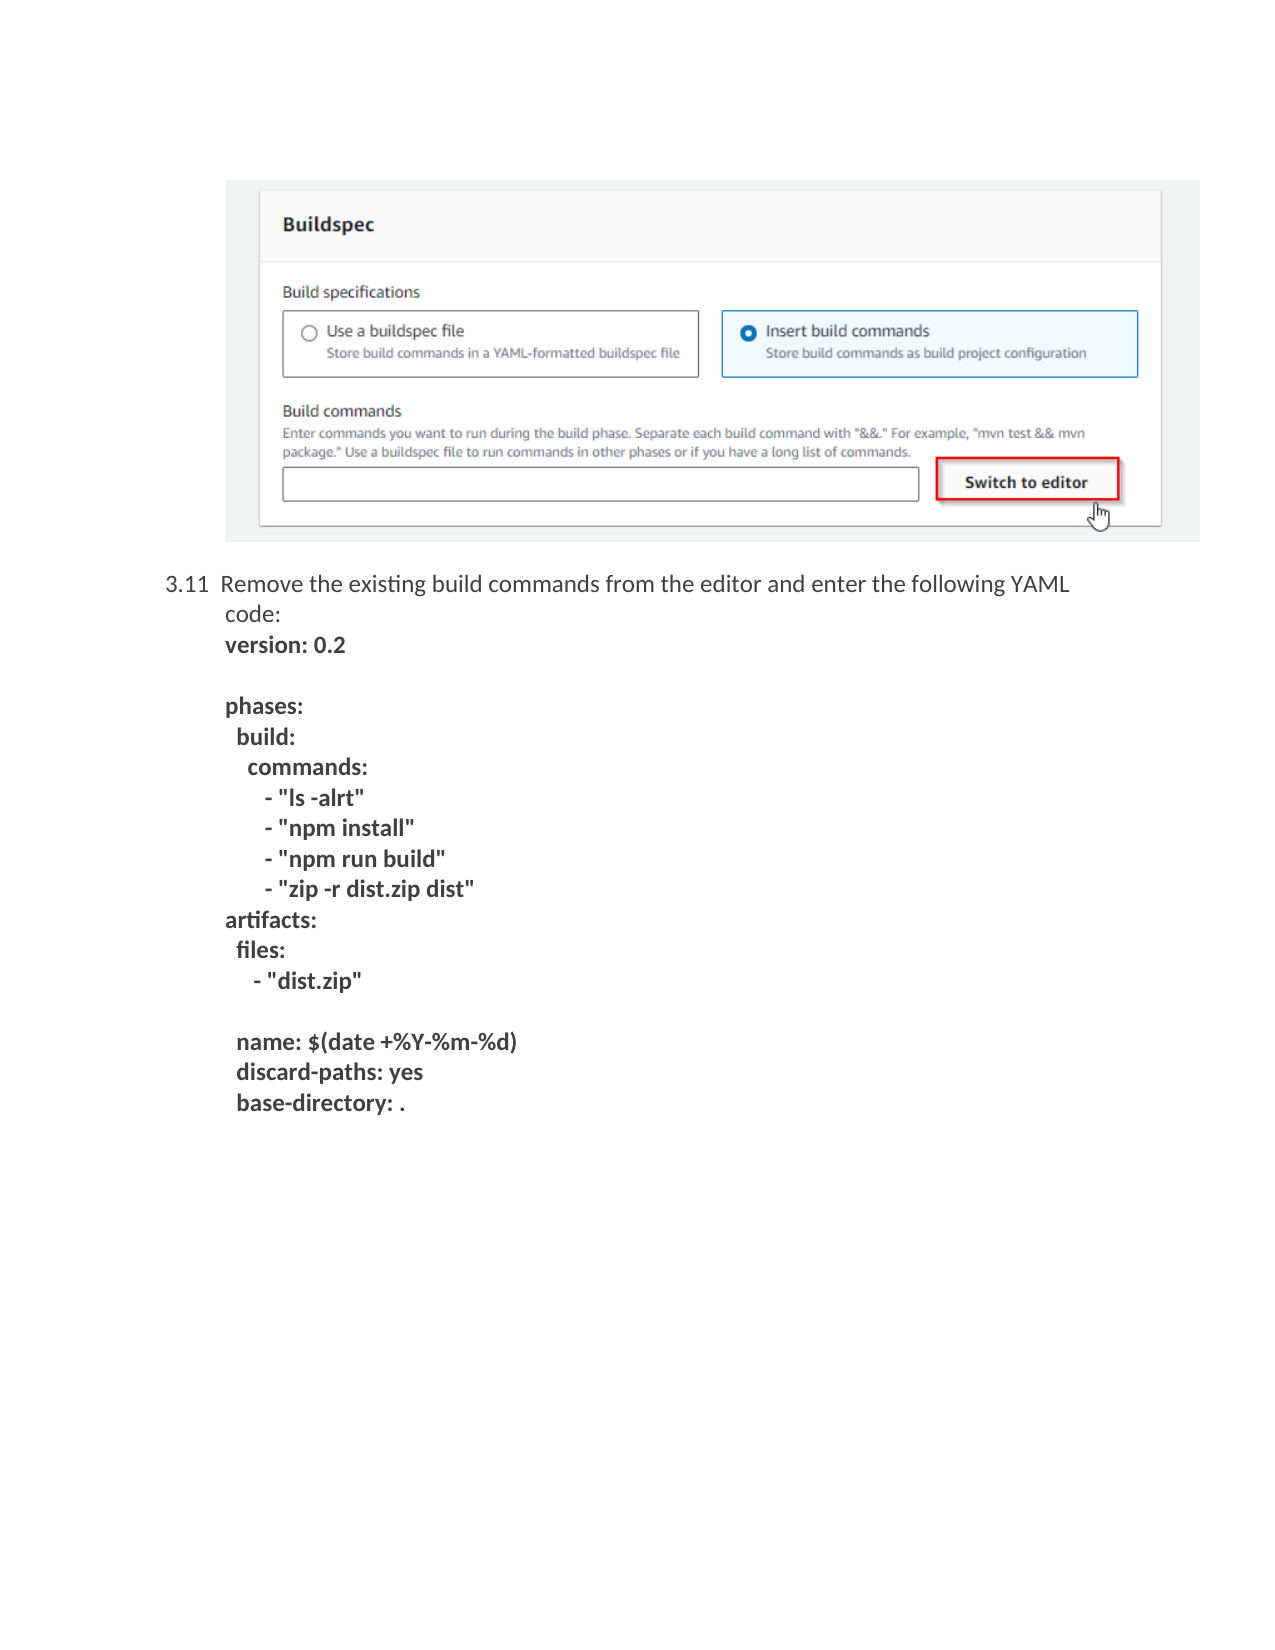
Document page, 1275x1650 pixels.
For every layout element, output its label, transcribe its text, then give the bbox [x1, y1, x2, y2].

list phases: [225, 690, 1125, 721]
picture [225, 180, 1200, 542]
list build: [225, 721, 1125, 751]
list - "npm install" [225, 812, 1125, 843]
list - "npm run build" [225, 843, 1125, 873]
list Remove the existing build commands from the editor and enter the following YAML code: version: 0.2 [165, 568, 1125, 660]
list name: $(date +%Y-%m-%d) [225, 1026, 1125, 1056]
list artifacts: [225, 904, 1125, 934]
list - "ls -alrt" [225, 782, 1125, 812]
list commands: [225, 751, 1125, 782]
list discard-paths: yes [225, 1056, 1125, 1087]
list - "dist.zip" [225, 965, 1125, 995]
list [165, 150, 1125, 568]
list - "zip -r dist.zip dist" [225, 873, 1125, 904]
list files: [225, 934, 1125, 965]
list base-directory: . [225, 1087, 1125, 1362]
